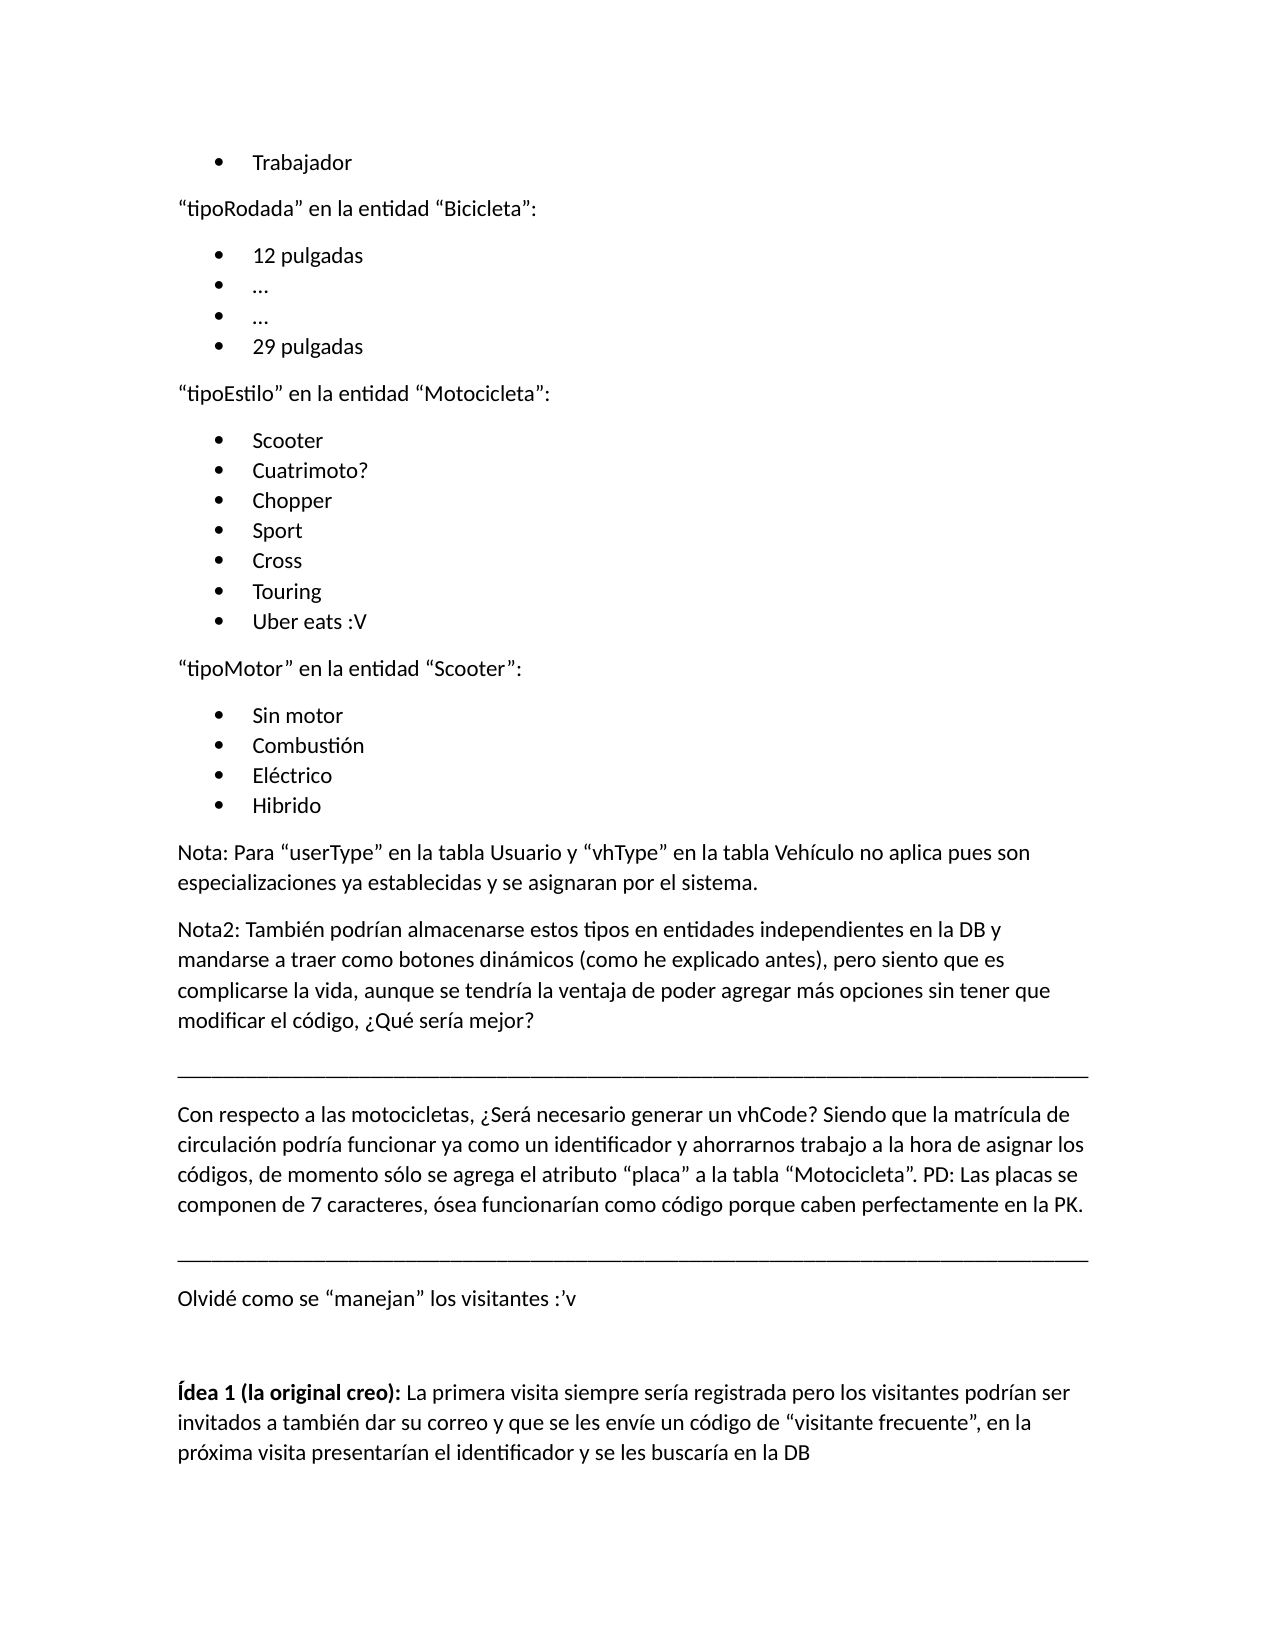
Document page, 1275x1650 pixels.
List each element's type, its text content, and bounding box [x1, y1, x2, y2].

text “tipoRodada” en la entidad “Bicicleta”: [177, 194, 1098, 222]
list 12 pulgadas [215, 241, 1098, 269]
text Ídea 1 (la original creo): La primera visita siempre sería registrada pero los visitantes podrían ser invitados a también dar su correo y que se les envíe un código de “visitante frecuente”, en la próxima visita presentarían el identificador y se les buscaría en la DB [177, 1378, 1098, 1466]
list … [215, 272, 1098, 299]
list Eléctrico [215, 761, 1098, 789]
list Scooter [215, 426, 1098, 454]
list 29 pulgadas [215, 332, 1098, 360]
list Trabajador [215, 148, 1098, 176]
text “tipoEstilo” en la entidad “Motocicleta”: [177, 379, 1098, 407]
list Sin motor [215, 701, 1098, 729]
list Cross [215, 547, 1098, 574]
list Combustión [215, 731, 1098, 759]
text Olvidé como se “manejan” los visitantes :’v [177, 1284, 1098, 1312]
list Sport [215, 516, 1098, 544]
text ________________________________________________________________________________ [177, 1053, 1098, 1081]
text “tipoMotor” en la entidad “Scooter”: [177, 654, 1098, 682]
text Nota2: También podrían almacenarse estos tipos en entidades independientes en la DB y mandarse a traer como botones dinámicos (como he explicado antes), pero siento que es complicarse la vida, aunque se tendría la ventaja de poder agregar más opciones sin tener que modificar el código, ¿Qué sería mejor? [177, 915, 1098, 1034]
list Hibrido [215, 791, 1098, 819]
list Touring [215, 577, 1098, 605]
text Nota: Para “userType” en la tabla Usuario y “vhType” en la tabla Vehículo no aplica pues son especializaciones ya establecidas y se asignaran por el sistema. [177, 838, 1098, 896]
list Cuatrimoto? [215, 456, 1098, 484]
list Chopper [215, 486, 1098, 514]
text Con respecto a las motocicletas, ¿Será necesario generar un vhCode? Siendo que la matrícula de circulación podría funcionar ya como un identificador y ahorrarnos trabajo a la hora de asignar los códigos, de momento sólo se agrega el atributo “placa” a la tabla “Motocicleta”. PD: Las placas se componen de 7 caracteres, ósea funcionarían como código porque caben perfectamente en la PK. [177, 1100, 1098, 1218]
text ________________________________________________________________________________ [177, 1237, 1098, 1265]
list … [215, 302, 1098, 330]
list Uber eats :V [215, 607, 1098, 635]
